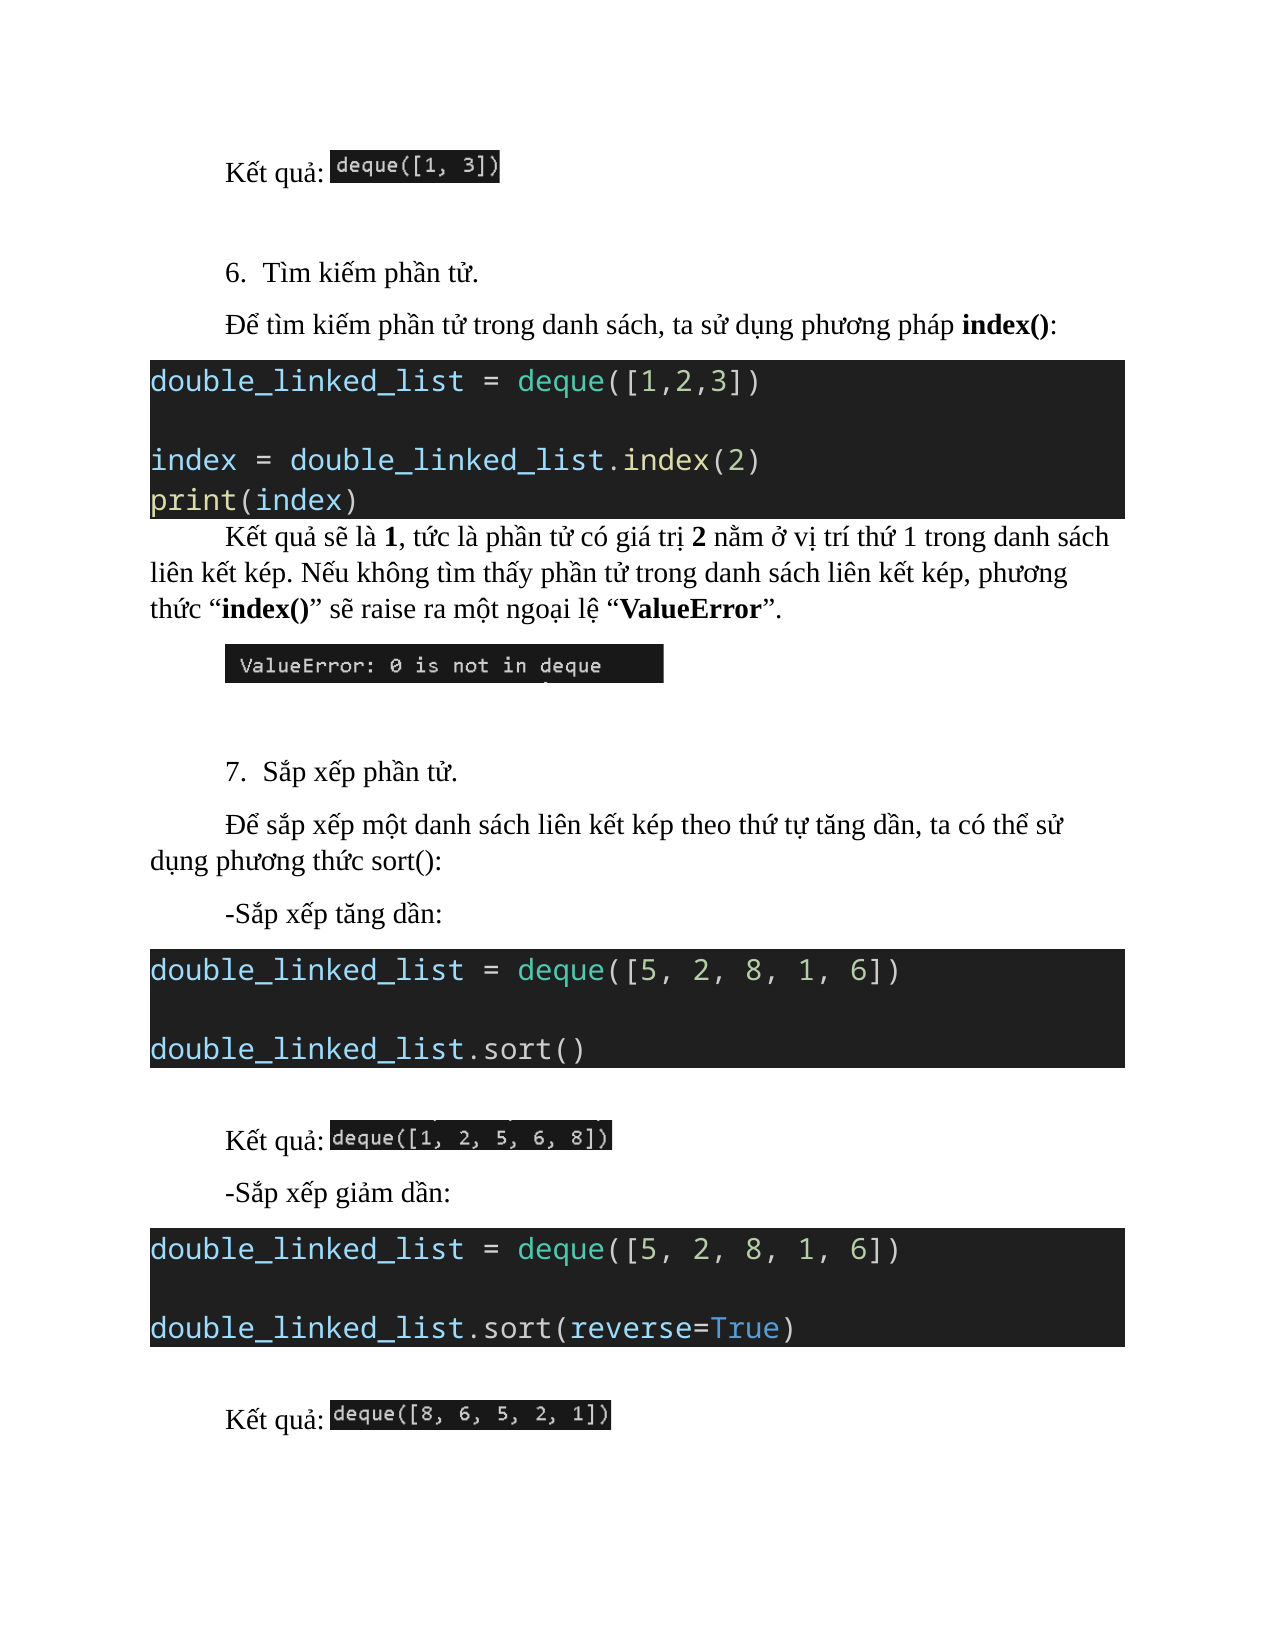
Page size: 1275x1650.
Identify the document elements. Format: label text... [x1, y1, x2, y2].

text index = double_linked_list.index(2) [150, 440, 1125, 479]
text double_linked_list.sort(reverse=True) [150, 1308, 1125, 1347]
text -Sắp xếp giảm dần: [150, 1176, 1125, 1209]
text Để tìm kiếm phần tử trong danh sách, ta sử dụng phương pháp index(): [225, 307, 1125, 341]
text double_linked_list = deque([1,2,3]) [150, 360, 1125, 400]
text Kết quả: [150, 1400, 1125, 1436]
text double_linked_list = deque([5, 2, 8, 1, 6]) [150, 949, 1125, 989]
list Sắp xếp phần tử. [225, 754, 1125, 788]
text -Sắp xếp tăng dần: [150, 896, 1125, 930]
text print(index) [150, 479, 1125, 519]
picture [225, 644, 664, 683]
picture [330, 150, 500, 183]
text double_linked_list.sort() [150, 1028, 1125, 1068]
text Kết quả: [150, 1121, 1125, 1156]
picture [330, 1400, 612, 1430]
list Tìm kiếm phần tử. [225, 255, 1125, 288]
text Kết quả: [150, 150, 1125, 188]
text Để sắp xếp một danh sách liên kết kép theo thứ tự tăng dần, ta có thể sử dụng phương thức sort(): [150, 807, 1125, 877]
picture [330, 1120, 613, 1150]
text double_linked_list = deque([5, 2, 8, 1, 6]) [150, 1228, 1125, 1268]
text Kết quả sẽ là 1, tức là phần tử có giá trị 2 nằm ở vị trí thứ 1 trong danh sách liên kết kép. Nếu không tìm thấy phần tử trong danh sách liên kết kép, phương thức “index()” sẽ raise ra một ngoại lệ “ValueError”. [150, 519, 1125, 625]
